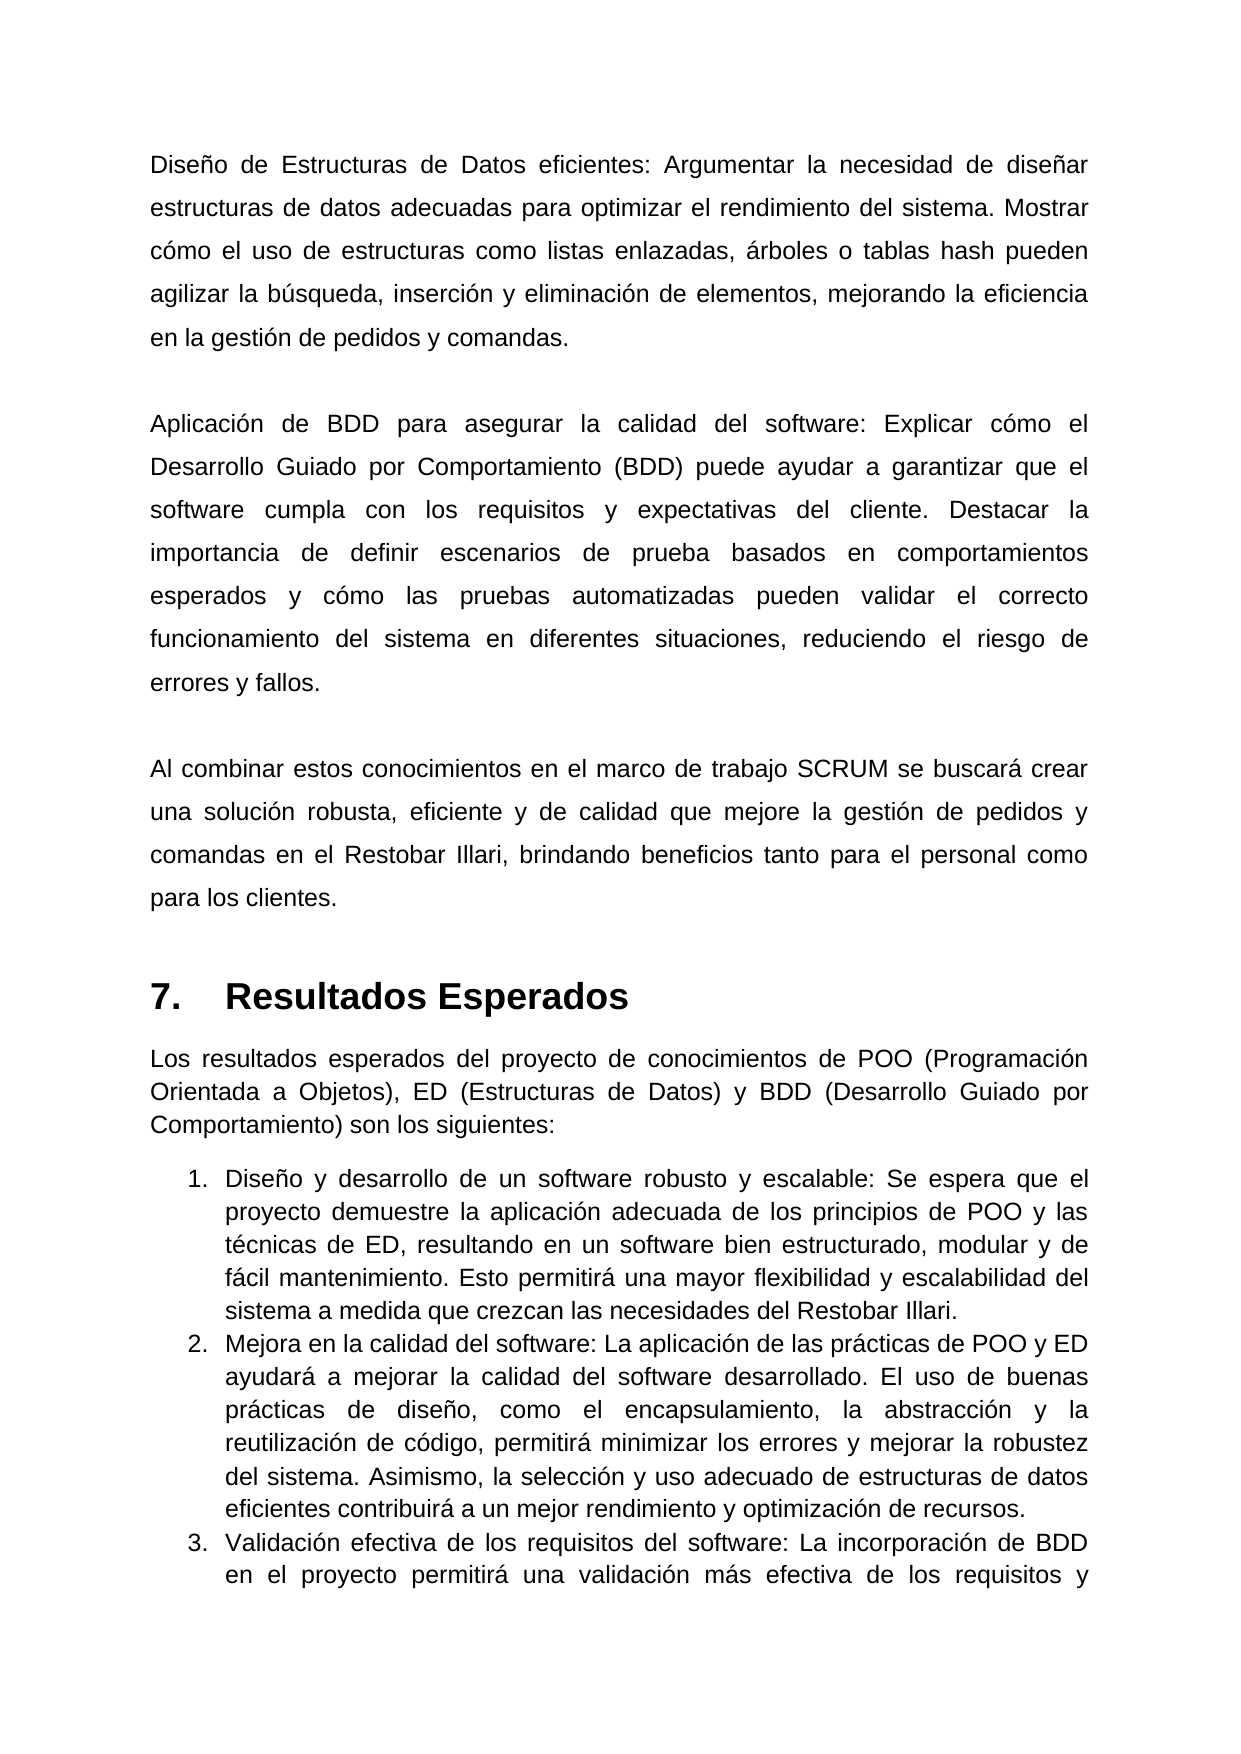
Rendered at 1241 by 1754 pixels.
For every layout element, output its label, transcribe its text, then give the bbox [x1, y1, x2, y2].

list Mejora en la calidad del software: La aplicación de las prácticas de POO y ED ayudará a mejorar la calidad del software desarrollado. El uso de buenas prácticas de diseño, como el encapsulamiento, la abstracción y la reutilización de código, permitirá minimizar los errores y mejorar la robustez del sistema. Asimismo, la selección y uso adecuado de estructuras de datos eficientes contribuirá a un mejor rendimiento y optimización de recursos. [187, 1329, 1090, 1523]
list Resultados Esperados [150, 974, 1090, 1017]
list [187, 1527, 1090, 1589]
text Aplicación de BDD para asegurar la calidad del software: Explicar cómo el Desarrollo Guiado por Comportamiento (BDD) puede ayudar a garantizar que el software cumpla con los requisitos y expectativas del cliente. Destacar la importancia de definir escenarios de prueba basados en comportamientos esperados y cómo las pruebas automatizadas pueden validar el correcto funcionamiento del sistema en diferentes situaciones, reduciendo el riesgo de errores y fallos. [150, 409, 1090, 696]
text Al combinar estos conocimientos en el marco de trabajo SCRUM se buscará crear una solución robusta, eficiente y de calidad que mejore la gestión de pedidos y comandas en el Restobar Illari, brindando beneficios tanto para el personal como para los clientes. [150, 754, 1090, 912]
list Diseño y desarrollo de un software robusto y escalable: Se espera que el proyecto demuestre la aplicación adecuada de los principios de POO y las técnicas de ED, resultando en un software bien estructurado, modular y de fácil mantenimiento. Esto permitirá una mayor flexibilidad y escalabilidad del sistema a medida que crezcan las necesidades del Restobar Illari. [187, 1164, 1090, 1325]
text Los resultados esperados del proyecto de conocimientos de POO (Programación Orientada a Objetos), ED (Estructuras de Datos) y BDD (Desarrollo Guiado por Comportamiento) son los siguientes: [150, 1044, 1090, 1139]
text Diseño de Estructuras de Datos eficientes: Argumentar la necesidad de diseñar estructuras de datos adecuadas para optimizar el rendimiento del sistema. Mostrar cómo el uso de estructuras como listas enlazadas, árboles o tablas hash pueden agilizar la búsqueda, inserción y eliminación de elementos, mejorando la eficiencia en la gestión de pedidos y comandas. [150, 150, 1090, 351]
